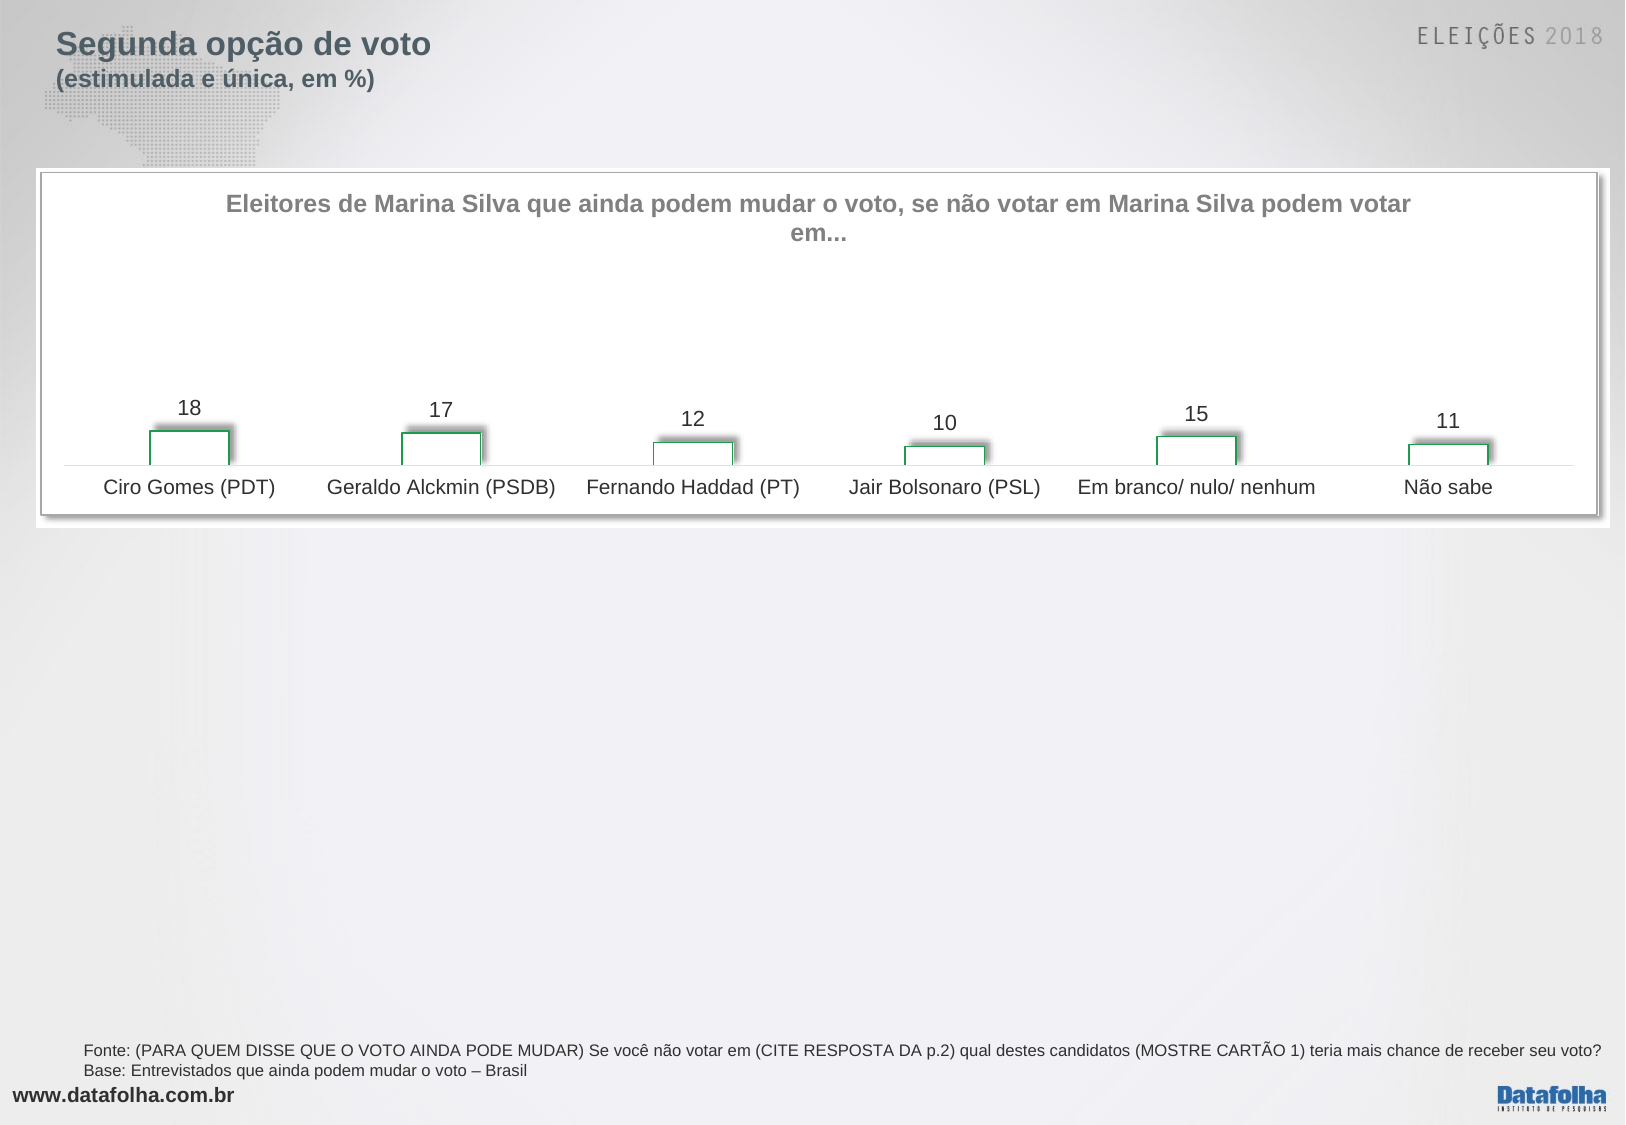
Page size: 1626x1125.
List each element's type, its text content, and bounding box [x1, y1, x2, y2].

subtitle Segunda opção de voto [56, 24, 1621, 62]
text Fonte: (PARA QUEM DISSE QUE O VOTO AINDA PODE MUDAR) Se você não votar em (CITE RESPOSTA DA p.2) qual destes candidatos (MOSTRE CARTÃO 1) teria mais chance de receber seu voto? [83, 1040, 1621, 1059]
text Base: Entrevistados que ainda podem mudar o voto – Brasil [83, 1060, 1621, 1079]
picture [0, 0, 1625, 1125]
subtitle (estimulada e única, em %) [56, 64, 1621, 93]
text www.datafolha.com.br [12, 1083, 1621, 1107]
